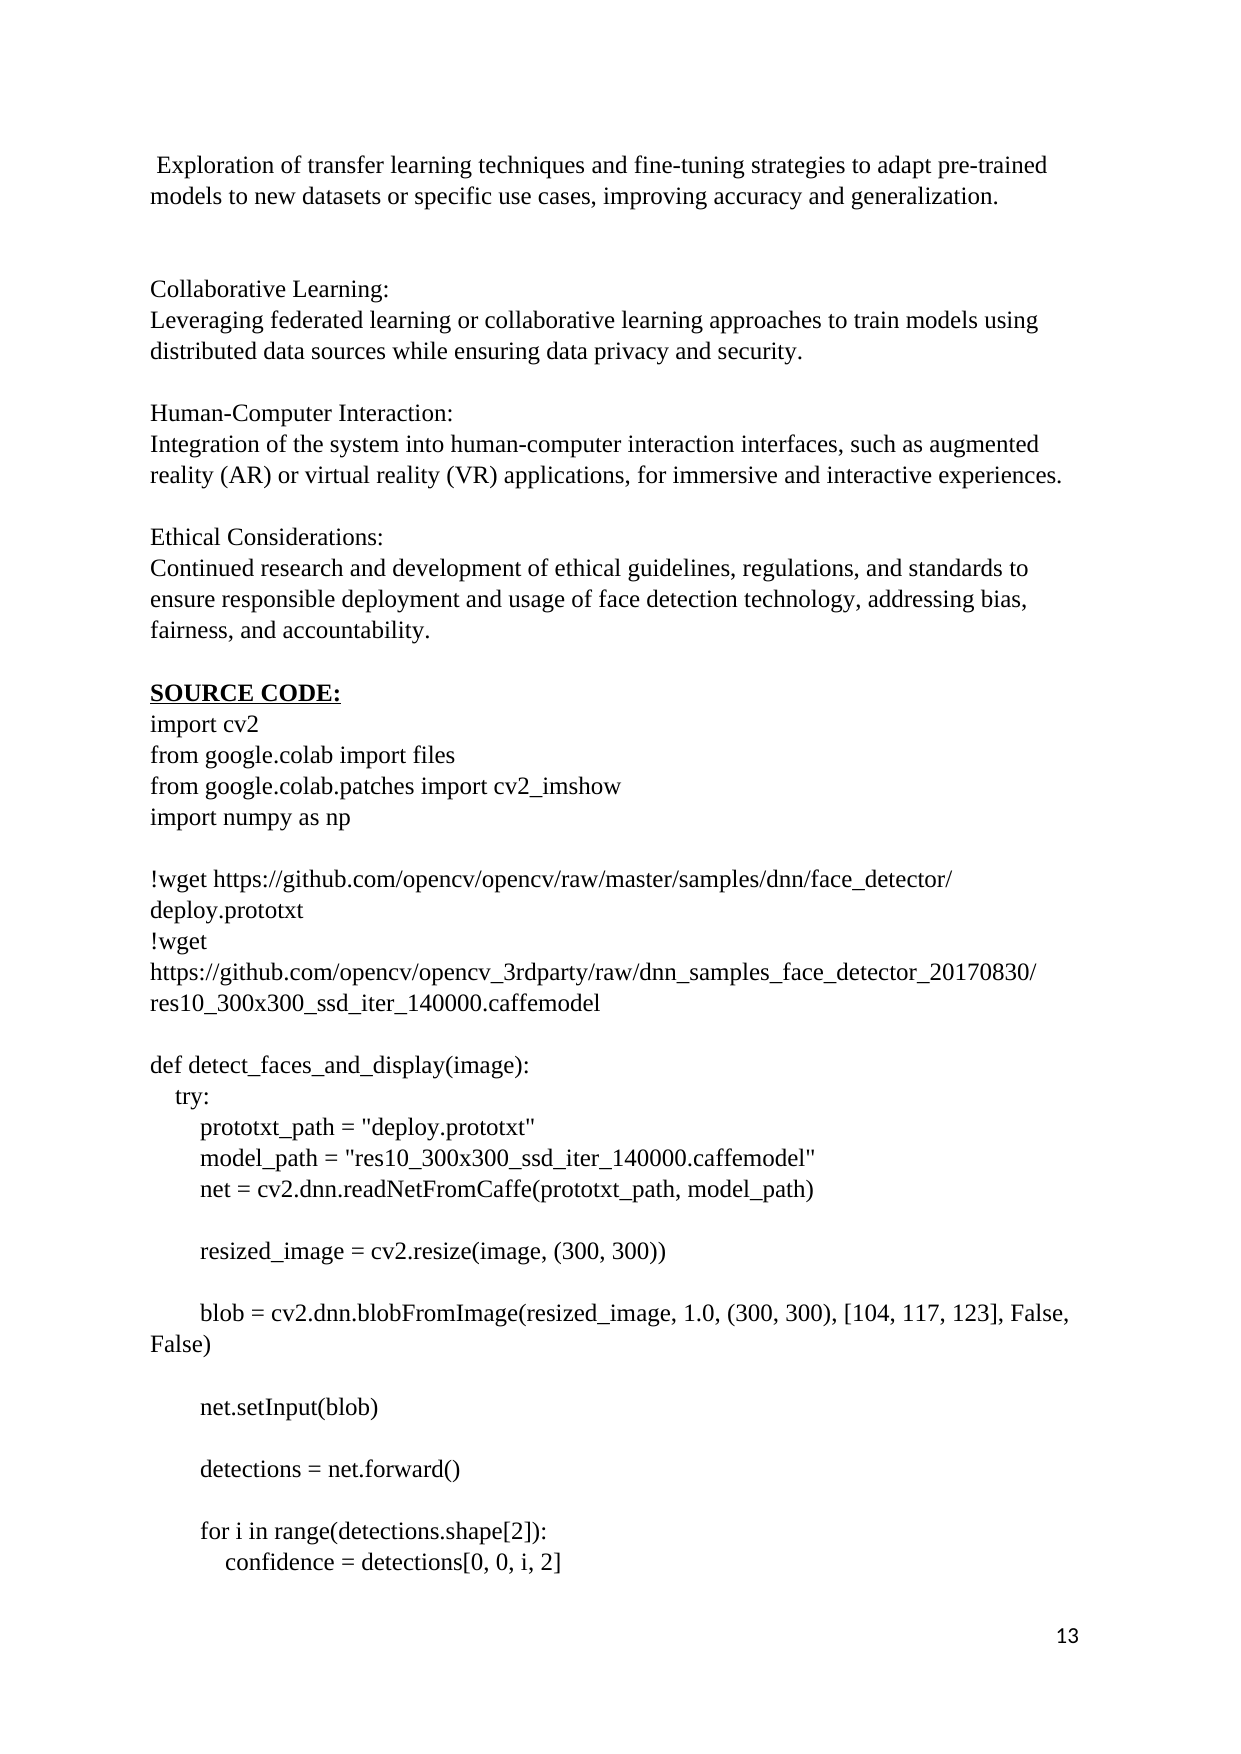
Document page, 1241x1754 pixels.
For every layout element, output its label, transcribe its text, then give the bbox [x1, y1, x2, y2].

text prototxt_path = "deploy.prototxt" [150, 1112, 1090, 1141]
text !wget https://github.com/opencv/opencv_3rdparty/raw/dnn_samples_face_detector_20170830/res10_300x300_ssd_iter_140000.caffemodel [150, 926, 1090, 1017]
text import numpy as np [150, 802, 1090, 831]
text Continued research and development of ethical guidelines, regulations, and standards to ensure responsible deployment and usage of face detection technology, addressing bias, fairness, and accountability. [150, 553, 1090, 644]
text Leveraging federated learning or collaborative learning approaches to train models using distributed data sources while ensuring data privacy and security. [150, 305, 1090, 365]
text net.setInput(blob) [150, 1392, 1090, 1420]
text Human-Computer Interaction: [150, 398, 1090, 427]
text detections = net.forward() [150, 1454, 1090, 1482]
text SOURCE CODE: [150, 678, 1090, 706]
text import cv2 [150, 709, 1090, 737]
text !wget https://github.com/opencv/opencv/raw/master/samples/dnn/face_detector/deploy.prototxt [150, 864, 1090, 924]
text Integration of the system into human-computer interaction interfaces, such as augmented reality (AR) or virtual reality (VR) applications, for immersive and interactive experiences. [150, 429, 1090, 489]
text def detect_faces_and_display(image): [150, 1050, 1090, 1079]
text confidence = detections[0, 0, i, 2] [150, 1547, 1090, 1576]
text resized_image = cv2.resize(image, (300, 300)) [150, 1236, 1090, 1265]
text Exploration of transfer learning techniques and fine-tuning strategies to adapt pre-trained models to new datasets or specific use cases, improving accuracy and generalization. [150, 150, 1090, 210]
text try: [150, 1081, 1090, 1110]
text from google.colab.patches import cv2_imshow [150, 771, 1090, 799]
text Ethical Considerations: [150, 522, 1090, 551]
text model_path = "res10_300x300_ssd_iter_140000.caffemodel" [150, 1143, 1090, 1172]
text for i in range(detections.shape[2]): [150, 1516, 1090, 1544]
text from google.colab import files [150, 740, 1090, 768]
text net = cv2.dnn.readNetFromCaffe(prototxt_path, model_path) [150, 1174, 1090, 1203]
text Collaborative Learning: [150, 274, 1090, 303]
text blob = cv2.dnn.blobFromImage(resized_image, 1.0, (300, 300), [104, 117, 123], False, False) [150, 1298, 1090, 1358]
